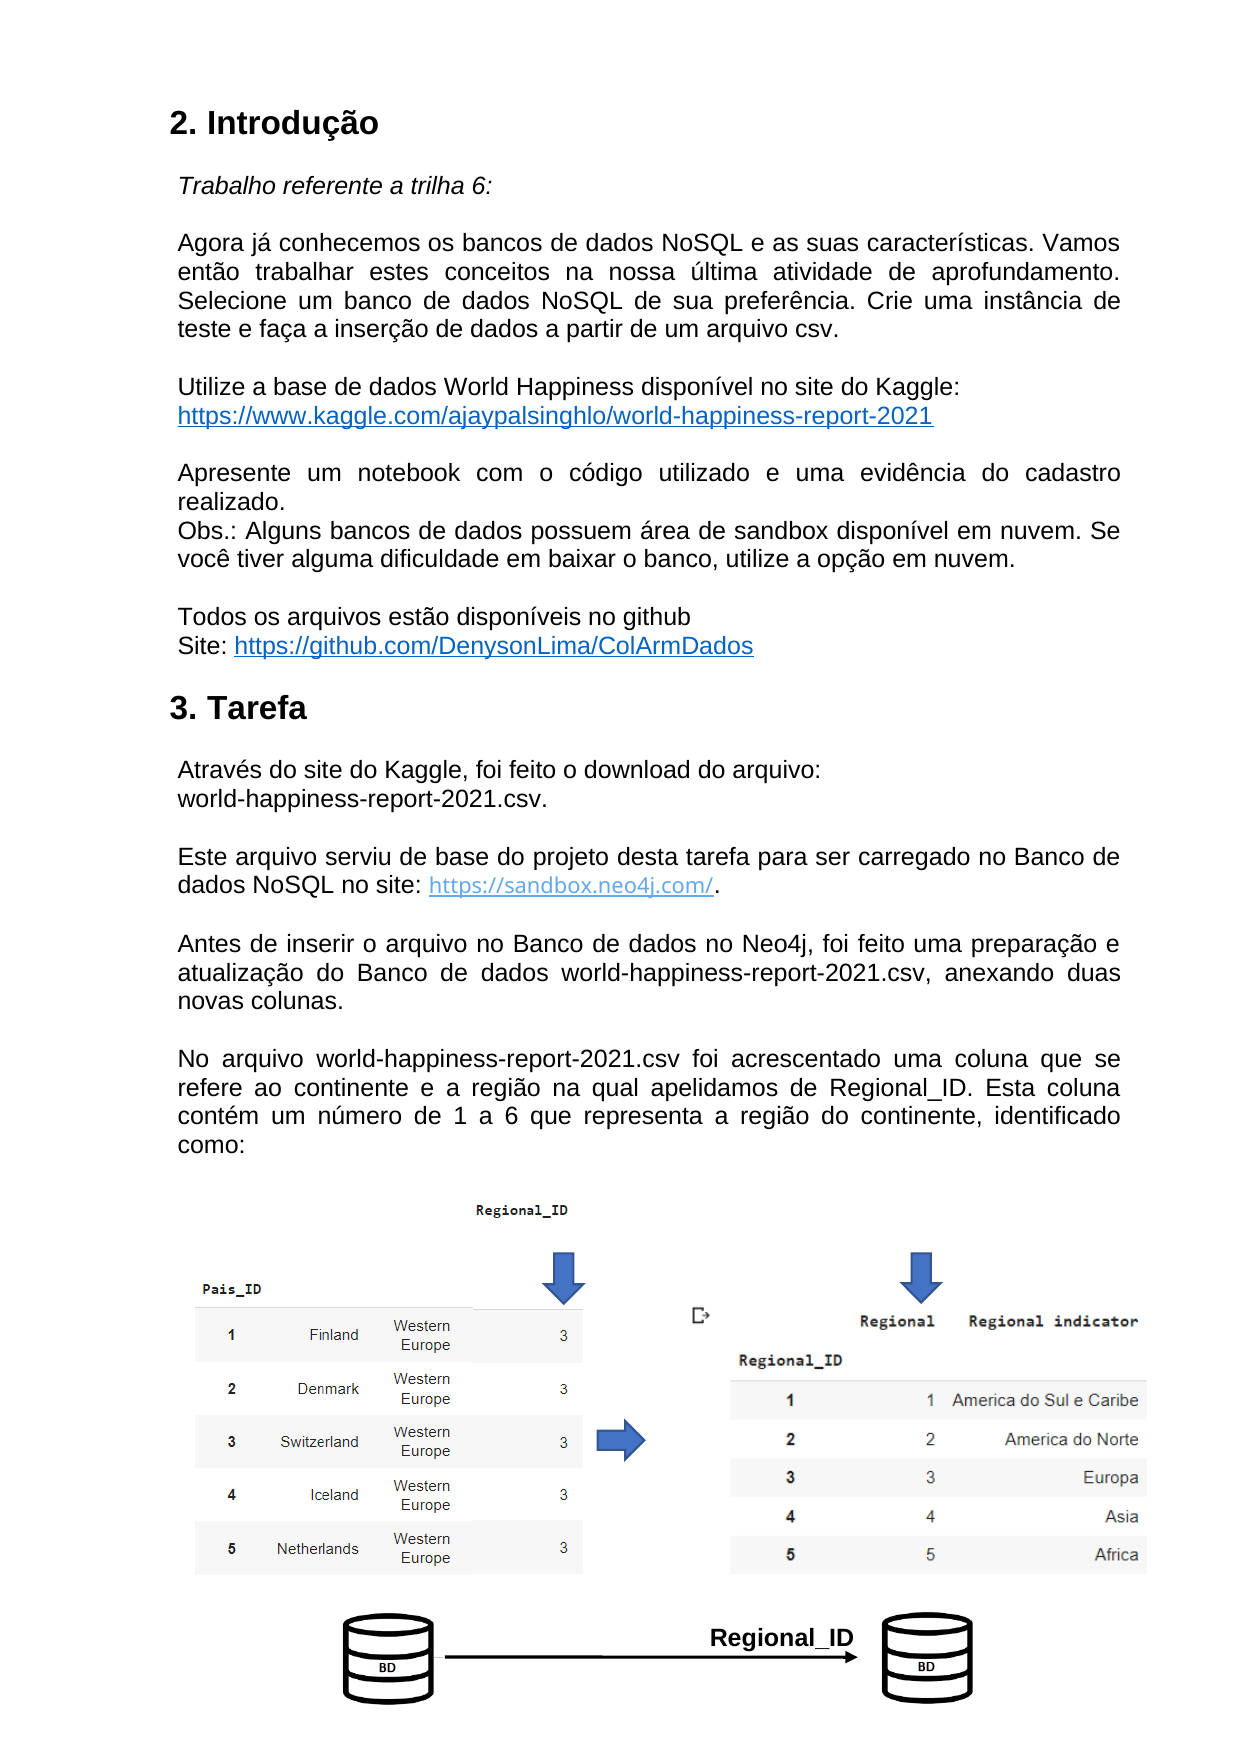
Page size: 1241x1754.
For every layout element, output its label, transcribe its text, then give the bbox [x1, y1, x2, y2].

text Todos os arquivos estão disponíveis no github [177, 602, 1122, 631]
text Utilize a base de dados World Happiness disponível no site do Kaggle: [177, 372, 1122, 401]
subtitle Introdução [169, 103, 1152, 142]
text Apresente um notebook com o código utilizado e uma evidência do cadastro realizado. [177, 458, 1122, 516]
text Trabalho referente a trilha 6: [177, 171, 1122, 199]
picture [319, 1591, 435, 1723]
picture [686, 1302, 1157, 1584]
text Agora já conhecemos os bancos de dados NoSQL e as suas características. Vamos então trabalhar estes conceitos na nossa última atividade de aprofundamento. Selecione um banco de dados NoSQL de sua preferência. Crie uma instância de teste e faça a inserção de dados a partir de um arquivo csv. [177, 228, 1122, 343]
picture [879, 1590, 1000, 1722]
text No arquivo world-happiness-report-2021.csv foi acrescentado uma coluna que se refere ao continente e a região na qual apelidamos de Regional_ID. Esta coluna contém um número de 1 a 6 que representa a região do continente, identificado como: [177, 1044, 1122, 1159]
text Obs.: Alguns bancos de dados possuem área de sandbox disponível em nuvem. Se você tiver alguma dificuldade em baixar o banco, utilize a opção em nuvem. [177, 516, 1122, 573]
text https://www.kaggle.com/ajaypalsinghlo/world-happiness-report-2021 [177, 401, 1122, 429]
text Antes de inserir o arquivo no Banco de dados no Neo4j, foi feito uma preparação e atualização do Banco de dados world-happiness-report-2021.csv, anexando duas novas colunas. [177, 929, 1122, 1015]
picture [172, 1188, 583, 1584]
text world-happiness-report-2021.csv. [177, 784, 1122, 813]
subtitle Tarefa [169, 688, 1152, 727]
text Site: https://github.com/DenysonLima/ColArmDados [177, 631, 1122, 659]
text Este arquivo serviu de base do projeto desta tarefa para ser carregado no Banco de dados NoSQL no site: https://sandbox.neo4j.com/. [177, 842, 1122, 900]
text Através do site do Kaggle, foi feito o download do arquivo: [177, 755, 1122, 784]
